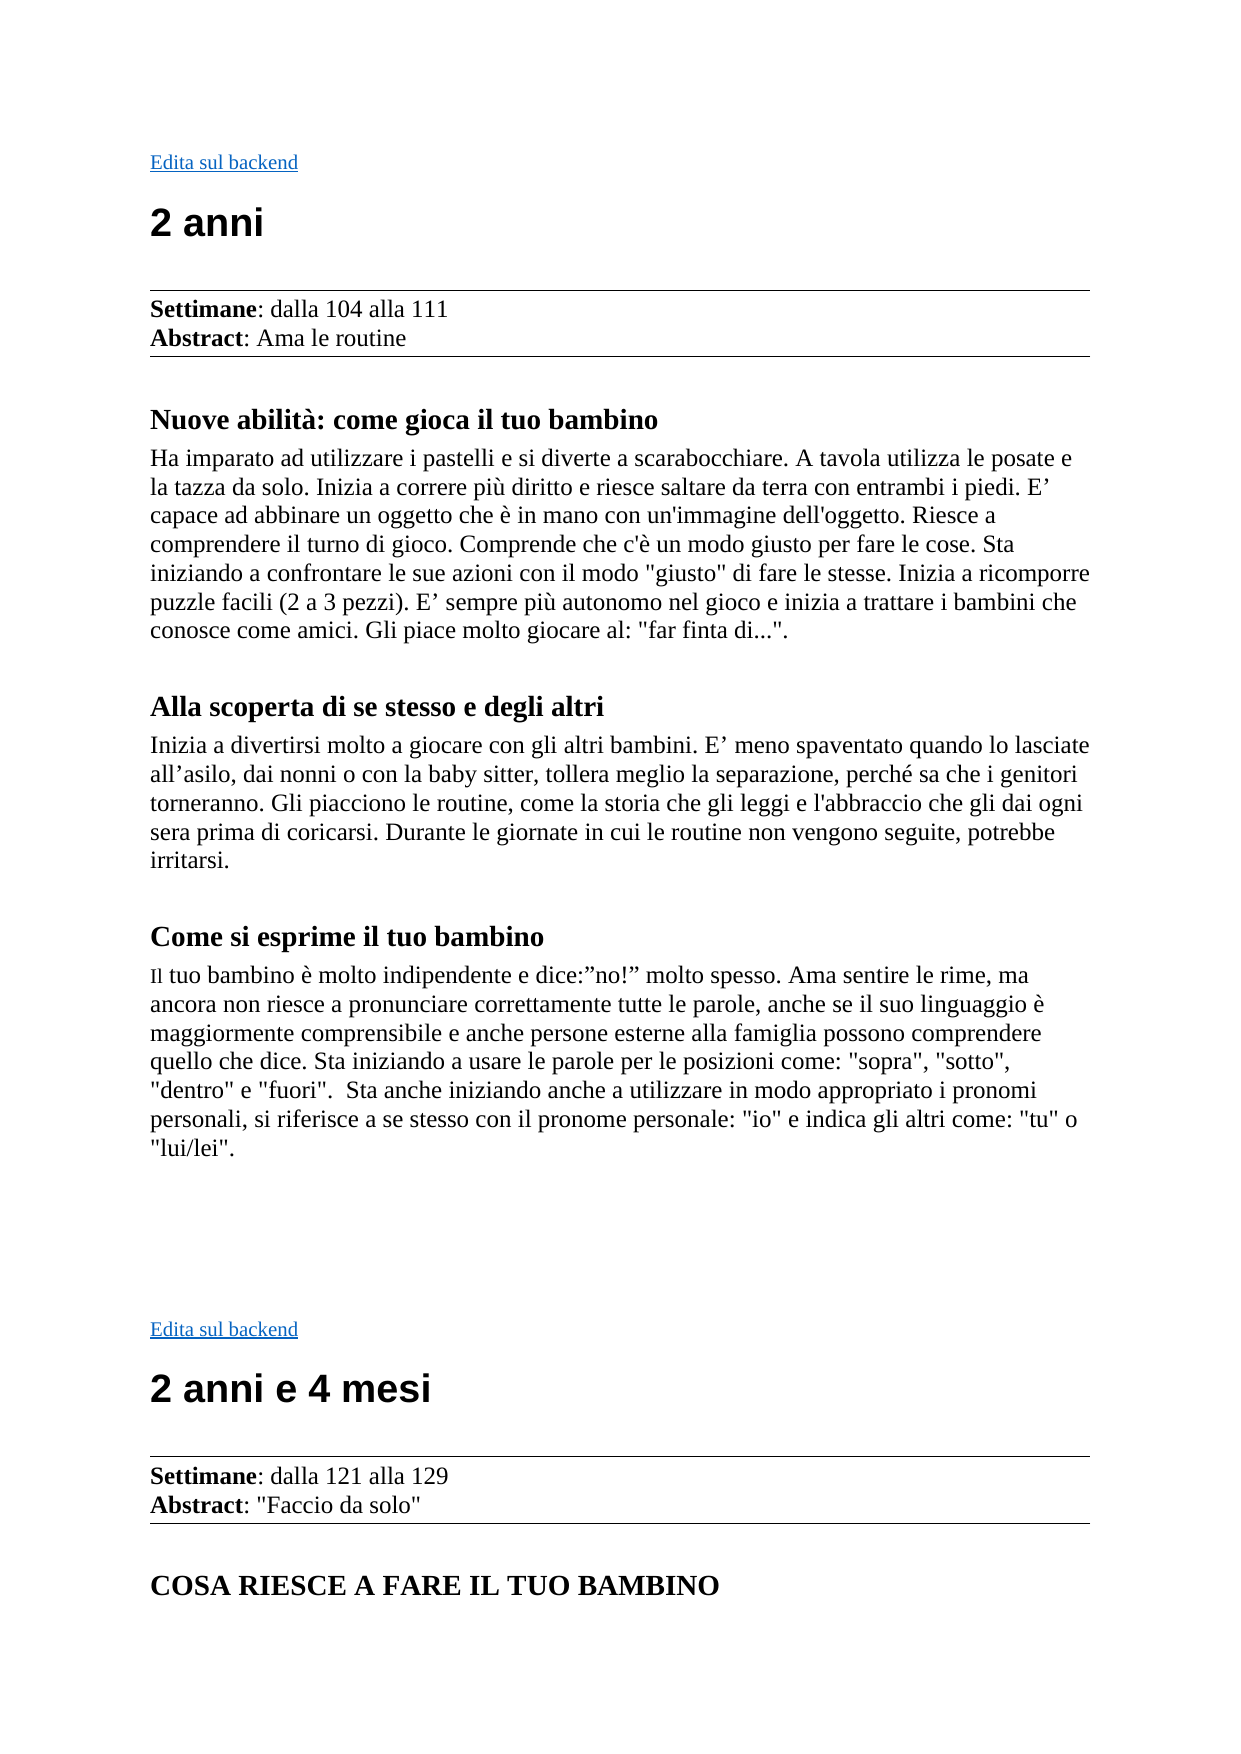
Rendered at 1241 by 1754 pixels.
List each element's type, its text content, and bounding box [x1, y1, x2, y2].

text Il tuo bambino è molto indipendente e dice:”no!” molto spesso. Ama sentire le rime, ma ancora non riesce a pronunciare correttamente tutte le parole, anche se il suo linguaggio è maggiormente comprensibile e anche persone esterne alla famiglia possono comprendere quello che dice. Sta iniziando a usare le parole per le posizioni come: "sopra", "sotto", "dentro" e "fuori". Sta anche iniziando anche a utilizzare in modo appropriato i pronomi personali, si riferisce a se stesso con il pronome personale: "io" e indica gli altri come: "tu" o "lui/lei". [150, 960, 1090, 1161]
text Inizia a divertirsi molto a giocare con gli altri bambini. E’ meno spaventato quando lo lasciate all’asilo, dai nonni o con la baby sitter, tollera meglio la separazione, perché sa che i genitori torneranno. Gli piacciono le routine, come la storia che gli leggi e l'abbraccio che gli dai ogni sera prima di coricarsi. Durante le giornate in cui le routine non vengono seguite, potrebbe irritarsi. [150, 730, 1090, 874]
text Settimane: dalla 104 alla 111 Abstract: Ama le routine [150, 291, 1090, 356]
text Nuove abilità: come gioca il tuo bambino [150, 402, 1090, 436]
subtitle 2 anni e 4 mesi [150, 1366, 1090, 1411]
text Settimane: dalla 121 alla 129 Abstract: "Faccio da solo" [150, 1457, 1090, 1523]
text Ha imparato ad utilizzare i pastelli e si diverte a scarabocchiare. A tavola utilizza le posate e la tazza da solo. Inizia a correre più diritto e riesce saltare da terra con entrambi i piedi. E’ capace ad abbinare un oggetto che è in mano con un'immagine dell'oggetto. Riesce a comprendere il turno di gioco. Comprende che c'è un modo giusto per fare le cose. Sta iniziando a confrontare le sue azioni con il modo "giusto" di fare le stesse. Inizia a ricomporre puzzle facili (2 a 3 pezzi). E’ sempre più autonomo nel gioco e inizia a trattare i bambini che conosce come amici. Gli piace molto giocare al: "far finta di...". [150, 443, 1090, 644]
text Edita sul backend [150, 150, 1090, 174]
text Edita sul backend [150, 1316, 1090, 1341]
text COSA RIESCE A FARE IL TUO BAMBINO [150, 1568, 1090, 1602]
subtitle 2 anni [150, 199, 1090, 245]
text Alla scoperta di se stesso e degli altri [150, 689, 1090, 723]
text Come si esprime il tuo bambino [150, 919, 1090, 953]
